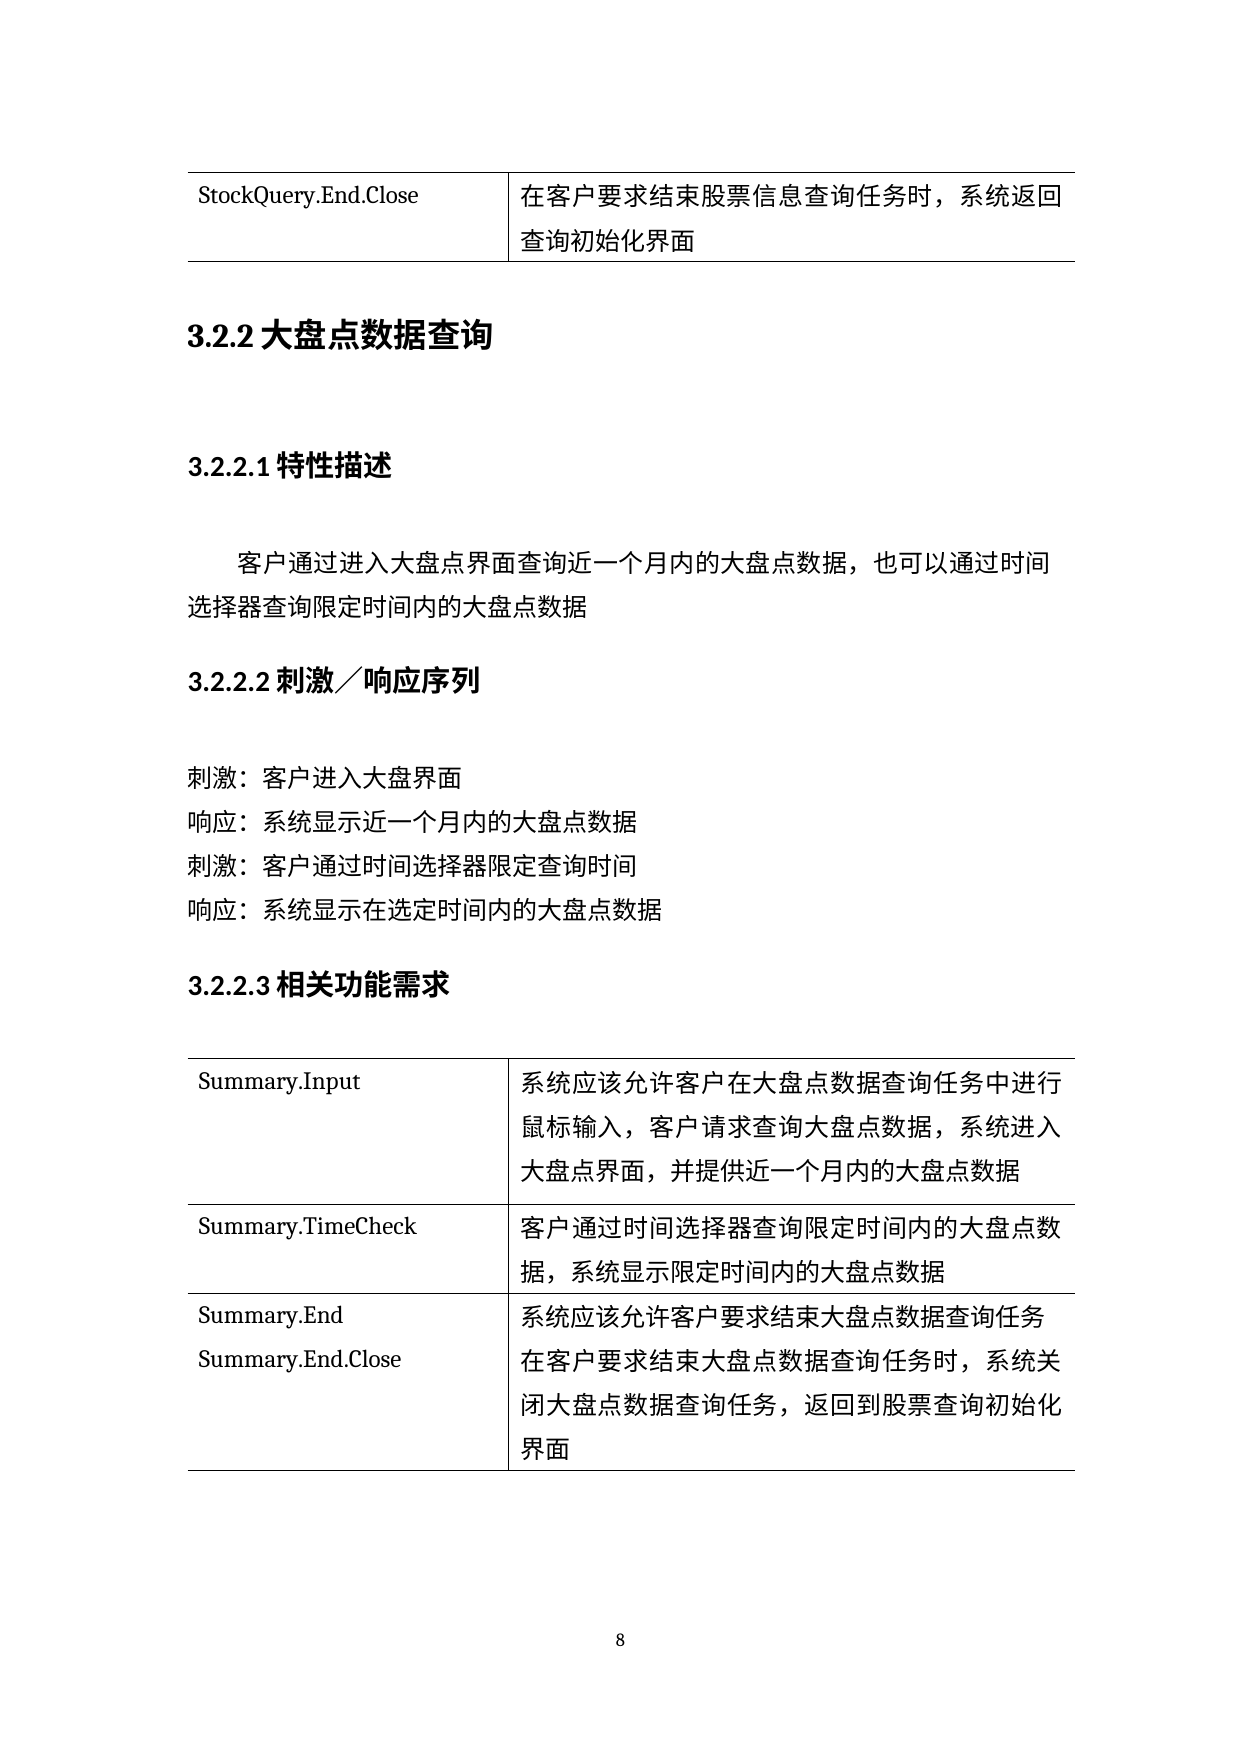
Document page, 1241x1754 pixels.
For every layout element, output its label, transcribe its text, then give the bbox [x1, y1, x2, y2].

table_header Summary.Input [188, 1059, 508, 1203]
subtitle 3.2.2.2刺激／响应序列 [187, 657, 1053, 701]
text 刺激：客户进入大盘界面 [187, 755, 1053, 799]
table_header 系统应该允许客户在大盘点数据查询任务中进行鼠标输入，客户请求查询大盘点数据，系统进入大盘点界面，并提供近一个月内的大盘点数据 [509, 1059, 1074, 1203]
subtitle 3.2.2.3相关功能需求 [187, 960, 1053, 1004]
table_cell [509, 173, 1074, 261]
table_cell Summary.End Summary.End.Close [188, 1294, 508, 1470]
text 响应：系统显示近一个月内的大盘点数据 [187, 799, 1053, 843]
text 刺激：客户通过时间选择器限定查询时间 [187, 843, 1053, 887]
subtitle 3.2.2大盘点数据查询 [187, 289, 1053, 377]
text 响应：系统显示在选定时间内的大盘点数据 [187, 887, 1053, 931]
table_cell 客户通过时间选择器查询限定时间内的大盘点数据，系统显示限定时间内的大盘点数据 [509, 1205, 1074, 1293]
text 客户通过进入大盘点界面查询近一个月内的大盘点数据，也可以通过时间选择器查询限定时间内的大盘点数据 [187, 539, 1053, 628]
table_cell Summary.TimeCheck [188, 1205, 508, 1293]
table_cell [188, 173, 508, 261]
table_cell 系统应该允许客户要求结束大盘点数据查询任务 在客户要求结束大盘点数据查询任务时，系统关闭大盘点数据查询任务，返回到股票查询初始化界面 [509, 1294, 1074, 1470]
subtitle 3.2.2.1特性描述 [187, 442, 1053, 486]
